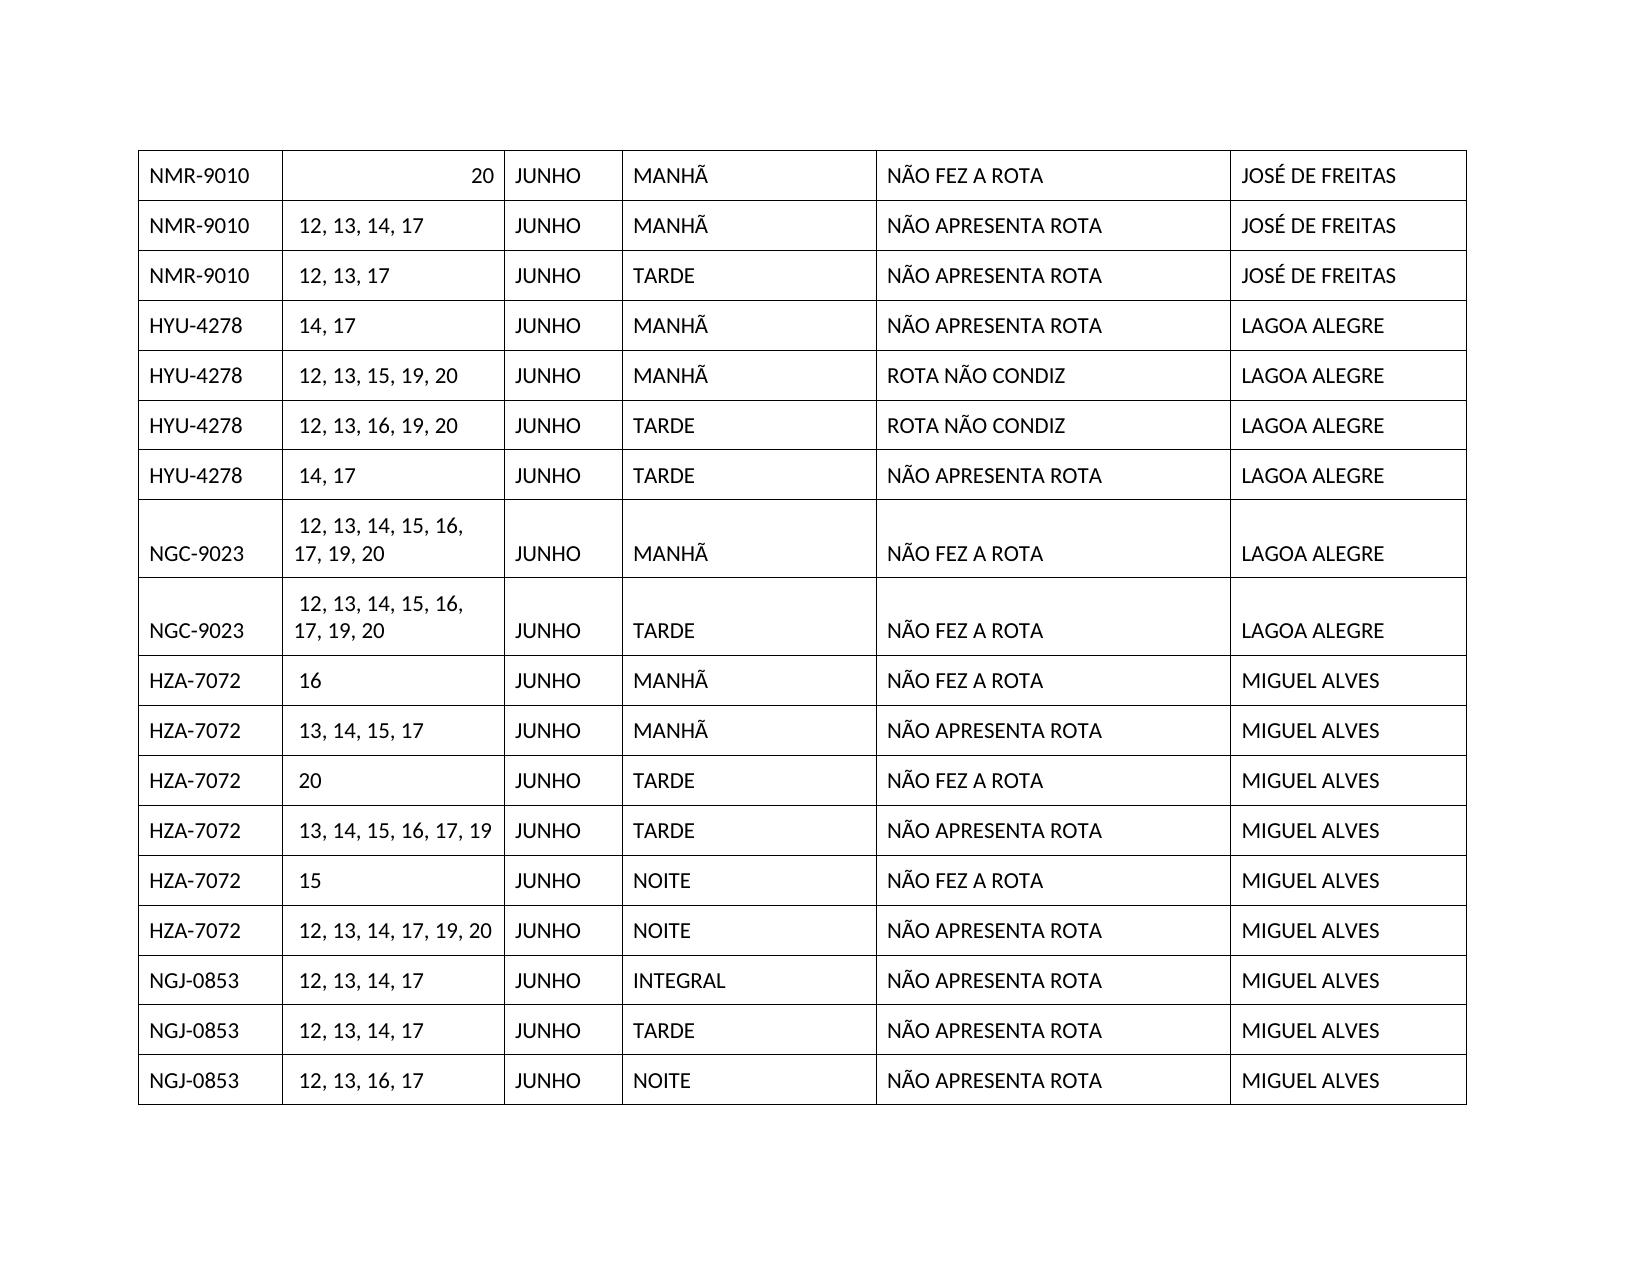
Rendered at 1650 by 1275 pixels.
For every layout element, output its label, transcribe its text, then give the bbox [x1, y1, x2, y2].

table_cell LAGOA ALEGRE [1231, 401, 1466, 449]
table_cell JUNHO [505, 401, 622, 449]
table_cell NÃO FEZ A ROTA [877, 756, 1230, 805]
table_cell HZA-7072 [139, 656, 282, 705]
table_cell HZA-7072 [139, 756, 282, 805]
table_cell HZA-7072 [139, 706, 282, 755]
table_cell 12, 13, 14, 17 [283, 201, 504, 250]
table_cell JOSÉ DE FREITAS [1231, 201, 1466, 250]
table_cell MIGUEL ALVES [1231, 706, 1466, 755]
table_cell JUNHO [505, 706, 622, 755]
table_cell 14, 17 [283, 301, 504, 349]
table_cell MIGUEL ALVES [1231, 856, 1466, 904]
table_cell NÃO APRESENTA ROTA [877, 1005, 1230, 1054]
table_cell NÃO APRESENTA ROTA [877, 301, 1230, 349]
table_cell LAGOA ALEGRE [1231, 500, 1466, 577]
table_cell MIGUEL ALVES [1231, 956, 1466, 1004]
table_cell HYU-4278 [139, 351, 282, 399]
table_cell JUNHO [505, 351, 622, 399]
table_cell NGJ-0853 [139, 956, 282, 1004]
table_cell TARDE [623, 806, 876, 855]
table_cell MANHÃ [623, 301, 876, 349]
table_cell TARDE [623, 401, 876, 449]
table_cell 12, 13, 14, 15, 16, 17, 19, 20 [283, 500, 504, 577]
table_cell 20 [283, 151, 504, 200]
table_cell TARDE [623, 578, 876, 655]
table_cell NMR-9010 [139, 151, 282, 200]
table_cell 12, 13, 15, 19, 20 [283, 351, 504, 399]
table_cell MIGUEL ALVES [1231, 906, 1466, 954]
table_cell LAGOA ALEGRE [1231, 450, 1466, 499]
table_cell MIGUEL ALVES [1231, 656, 1466, 705]
table_cell NÃO FEZ A ROTA [877, 656, 1230, 705]
table_cell LAGOA ALEGRE [1231, 351, 1466, 399]
table_cell MIGUEL ALVES [1231, 1005, 1466, 1054]
table_cell LAGOA ALEGRE [1231, 301, 1466, 349]
table_cell NÃO APRESENTA ROTA [877, 201, 1230, 250]
table_cell JUNHO [505, 500, 622, 577]
table_cell NÃO FEZ A ROTA [877, 151, 1230, 200]
table_cell NMR-9010 [139, 201, 282, 250]
table_cell MIGUEL ALVES [1231, 806, 1466, 855]
table_cell NGC-9023 [139, 500, 282, 577]
table_cell MANHÃ [623, 706, 876, 755]
table_cell MIGUEL ALVES [1231, 1055, 1466, 1104]
table_cell HZA-7072 [139, 806, 282, 855]
table_cell MANHÃ [623, 500, 876, 577]
table_cell INTEGRAL [623, 956, 876, 1004]
table_cell 12, 13, 14, 17 [283, 1005, 504, 1054]
table_cell MANHÃ [623, 151, 876, 200]
table_cell MANHÃ [623, 351, 876, 399]
table_cell JOSÉ DE FREITAS [1231, 151, 1466, 200]
table_cell HYU-4278 [139, 301, 282, 349]
table_cell 13, 14, 15, 17 [283, 706, 504, 755]
table_cell 15 [283, 856, 504, 904]
table_cell TARDE [623, 1005, 876, 1054]
table_cell NÃO APRESENTA ROTA [877, 706, 1230, 755]
table_cell JUNHO [505, 578, 622, 655]
table_cell 12, 13, 16, 17 [283, 1055, 504, 1104]
table_cell NGJ-0853 [139, 1055, 282, 1104]
table_cell JUNHO [505, 956, 622, 1004]
table_cell 12, 13, 14, 15, 16, 17, 19, 20 [283, 578, 504, 655]
table_cell NÃO APRESENTA ROTA [877, 806, 1230, 855]
table_cell JUNHO [505, 450, 622, 499]
table_cell ROTA NÃO CONDIZ [877, 401, 1230, 449]
table_cell NÃO FEZ A ROTA [877, 856, 1230, 904]
table_cell NÃO APRESENTA ROTA [877, 956, 1230, 1004]
table_cell NGJ-0853 [139, 1005, 282, 1054]
table_cell 12, 13, 17 [283, 251, 504, 300]
table_cell TARDE [623, 756, 876, 805]
table_cell MANHÃ [623, 656, 876, 705]
table_cell 12, 13, 16, 19, 20 [283, 401, 504, 449]
table_cell JUNHO [505, 856, 622, 904]
table_cell NOITE [623, 856, 876, 904]
table_cell NMR-9010 [139, 251, 282, 300]
table_cell JUNHO [505, 906, 622, 954]
table_cell JUNHO [505, 201, 622, 250]
table_cell MANHÃ [623, 201, 876, 250]
table_cell JUNHO [505, 301, 622, 349]
table_cell NÃO APRESENTA ROTA [877, 450, 1230, 499]
table_cell NÃO APRESENTA ROTA [877, 251, 1230, 300]
table_cell NOITE [623, 906, 876, 954]
table_cell JUNHO [505, 151, 622, 200]
table_cell TARDE [623, 251, 876, 300]
table_cell 12, 13, 14, 17, 19, 20 [283, 906, 504, 954]
table_cell HYU-4278 [139, 401, 282, 449]
table_cell 12, 13, 14, 17 [283, 956, 504, 1004]
table_cell NÃO APRESENTA ROTA [877, 1055, 1230, 1104]
table_cell HZA-7072 [139, 906, 282, 954]
table_cell JUNHO [505, 656, 622, 705]
table_cell 16 [283, 656, 504, 705]
table_cell JUNHO [505, 756, 622, 805]
table_cell LAGOA ALEGRE [1231, 578, 1466, 655]
table_cell JOSÉ DE FREITAS [1231, 251, 1466, 300]
table_cell NOITE [623, 1055, 876, 1104]
table_cell NÃO FEZ A ROTA [877, 500, 1230, 577]
table_cell NÃO FEZ A ROTA [877, 578, 1230, 655]
table_cell 14, 17 [283, 450, 504, 499]
table_cell HZA-7072 [139, 856, 282, 904]
table_cell 20 [283, 756, 504, 805]
table_cell JUNHO [505, 1005, 622, 1054]
table_cell NGC-9023 [139, 578, 282, 655]
table_cell JUNHO [505, 806, 622, 855]
table_cell ROTA NÃO CONDIZ [877, 351, 1230, 399]
table_cell TARDE [623, 450, 876, 499]
table_cell NÃO APRESENTA ROTA [877, 906, 1230, 954]
table_cell MIGUEL ALVES [1231, 756, 1466, 805]
table_cell JUNHO [505, 1055, 622, 1104]
table_cell JUNHO [505, 251, 622, 300]
table_cell HYU-4278 [139, 450, 282, 499]
table_cell 13, 14, 15, 16, 17, 19 [283, 806, 504, 855]
